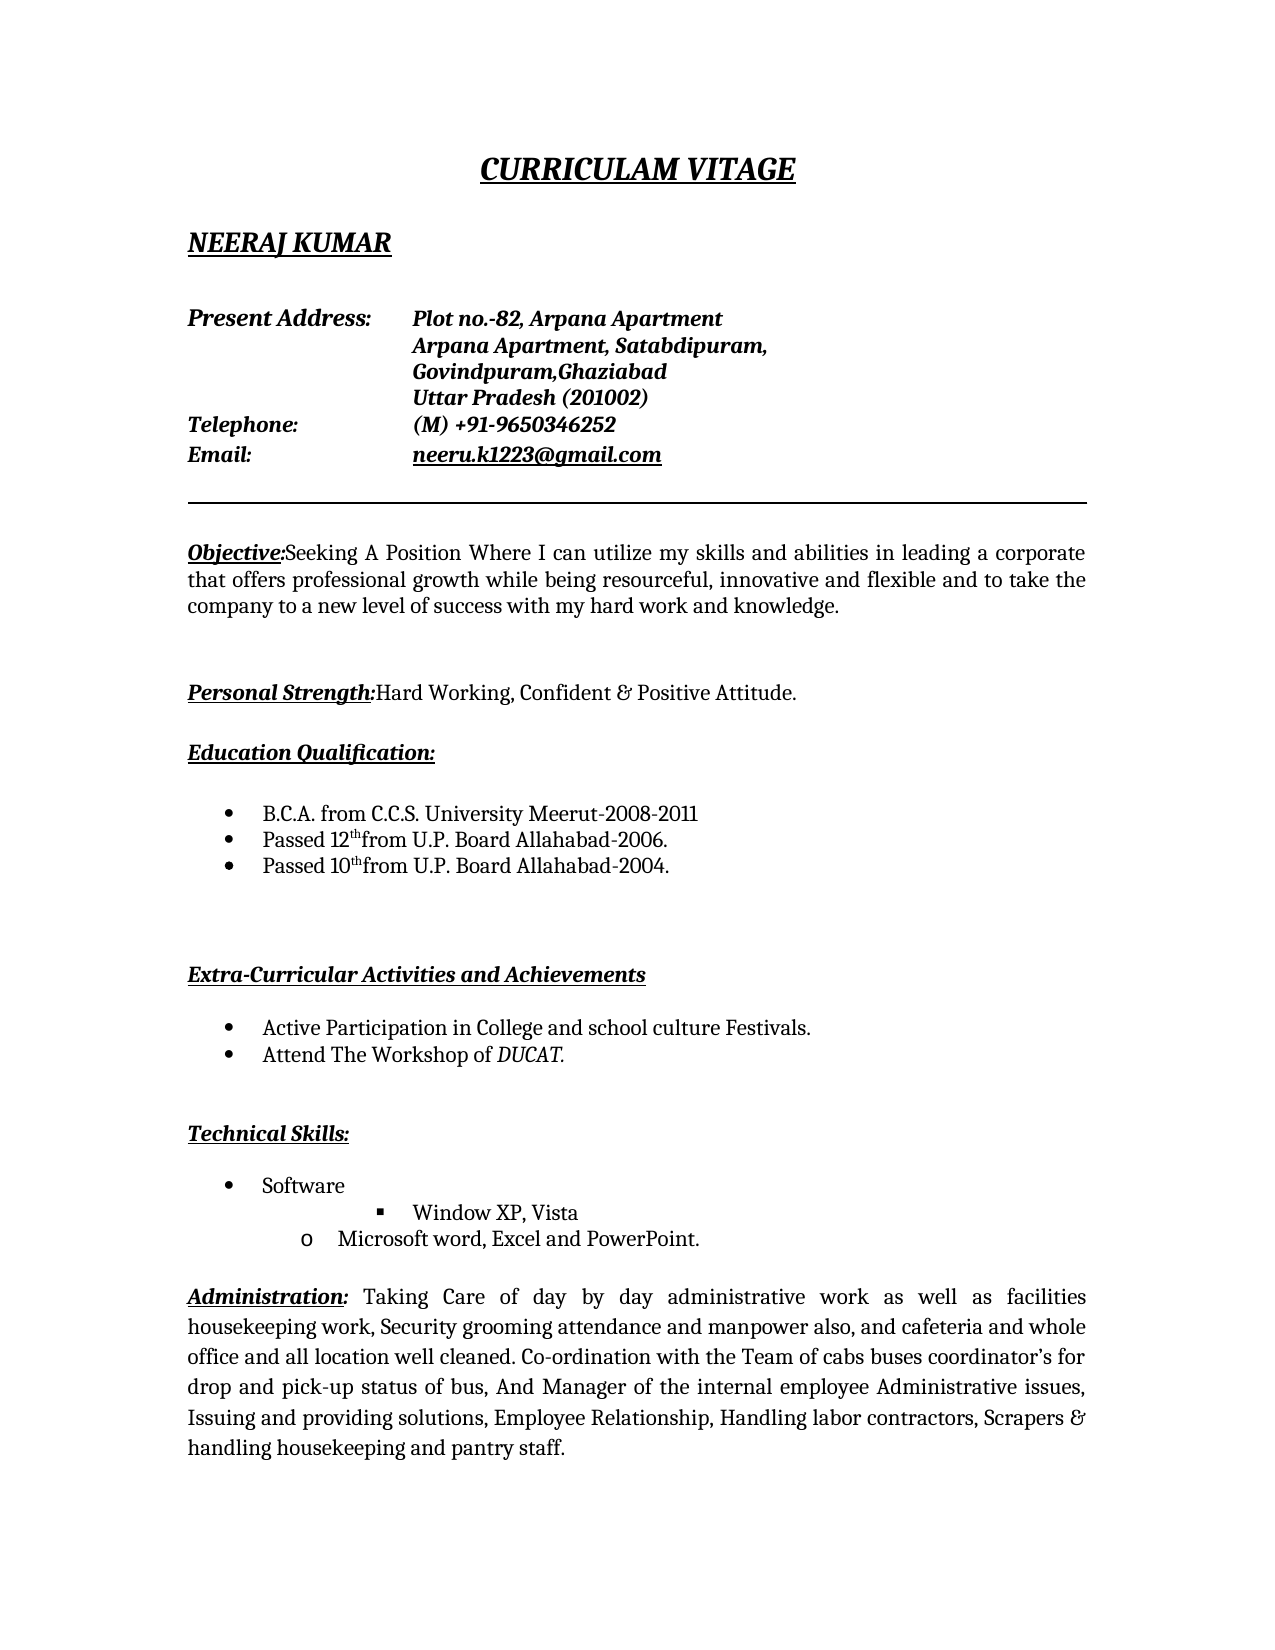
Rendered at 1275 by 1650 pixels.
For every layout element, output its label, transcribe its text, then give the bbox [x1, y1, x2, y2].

list Microsoft word, Excel and PowerPoint. [300, 1226, 1087, 1253]
list Attend The Workshop of DUCAT. [225, 1041, 1087, 1068]
text Objective:Seeking A Position Where I can utilize my skills and abilities in leading a corporate that offers professional growth while being resourceful, innovative and flexible and to take the company to a new level of success with my hard work and knowledge. [187, 540, 1087, 619]
text Govindpuram,Ghaziabad [337, 359, 1087, 385]
list Passed 12thfrom U.P. Board Allahabad-2006. [225, 827, 1162, 853]
text Uttar Pradesh (201002) [337, 385, 1087, 412]
list Window XP, Vista [375, 1199, 1087, 1226]
text Arpana Apartment, Satabdipuram, [187, 332, 1087, 359]
text Personal Strength:Hard Working, Confident & Positive Attitude. [187, 679, 1087, 706]
text Education Qualification: [187, 740, 1087, 766]
list B.C.A. from C.C.S. University Meerut-2008-2011 [225, 800, 1087, 827]
text Present Address: Plot no.-82, Arpana Apartment [187, 304, 1087, 332]
list Passed 10thfrom U.P. Board Allahabad-2004. [225, 853, 1162, 879]
text Technical Skills: [187, 1120, 1087, 1147]
text NEERAJ KUMAR [187, 227, 1087, 260]
text Telephone: (M) +91-9650346252 [187, 412, 1087, 438]
list Active Participation in College and school culture Festivals. [225, 1015, 1087, 1041]
text Administration: Taking Care of day by day administrative work as well as facilities housekeeping work, Security grooming attendance and manpower also, and cafeteria and whole office and all location well cleaned. Co-ordination with the Team of cabs buses coordinator’s for drop and pick-up status of bus, And Manager of the internal employee Administrative issues, Issuing and providing solutions, Employee Relationship, Handling labor contractors, Scrapers & handling housekeeping and pantry staff. [187, 1283, 1087, 1461]
text CURRICULAM VITAGE [187, 150, 1087, 188]
subtitle Extra-Curricular Activities and Achievements [187, 962, 994, 989]
text Email: neeru.k1223@gmail.com [187, 442, 1087, 468]
list Software [225, 1173, 1087, 1199]
